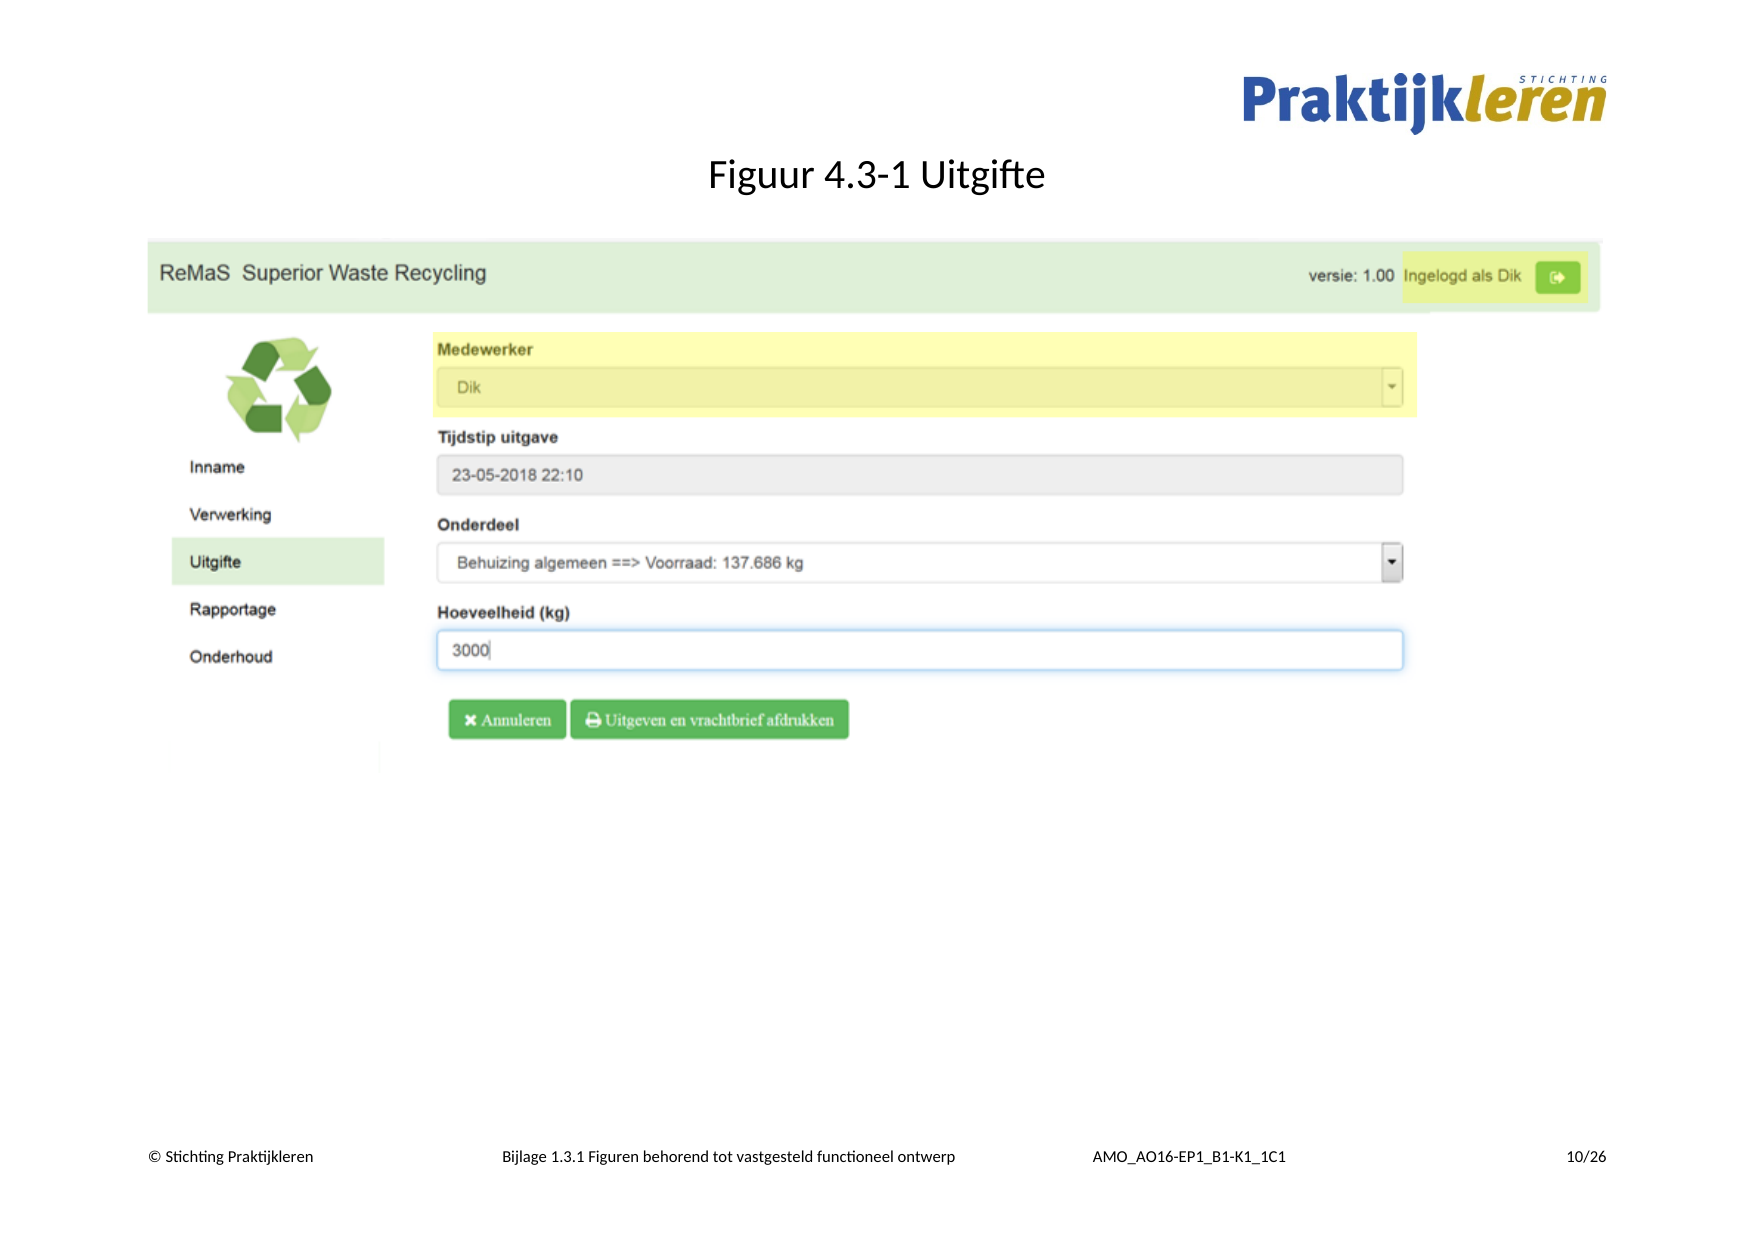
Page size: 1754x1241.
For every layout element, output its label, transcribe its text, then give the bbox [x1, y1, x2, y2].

picture [147, 238, 1603, 773]
subtitle Figuur 4.3-1 Uitgifte [148, 148, 1606, 198]
picture [1243, 73, 1607, 135]
